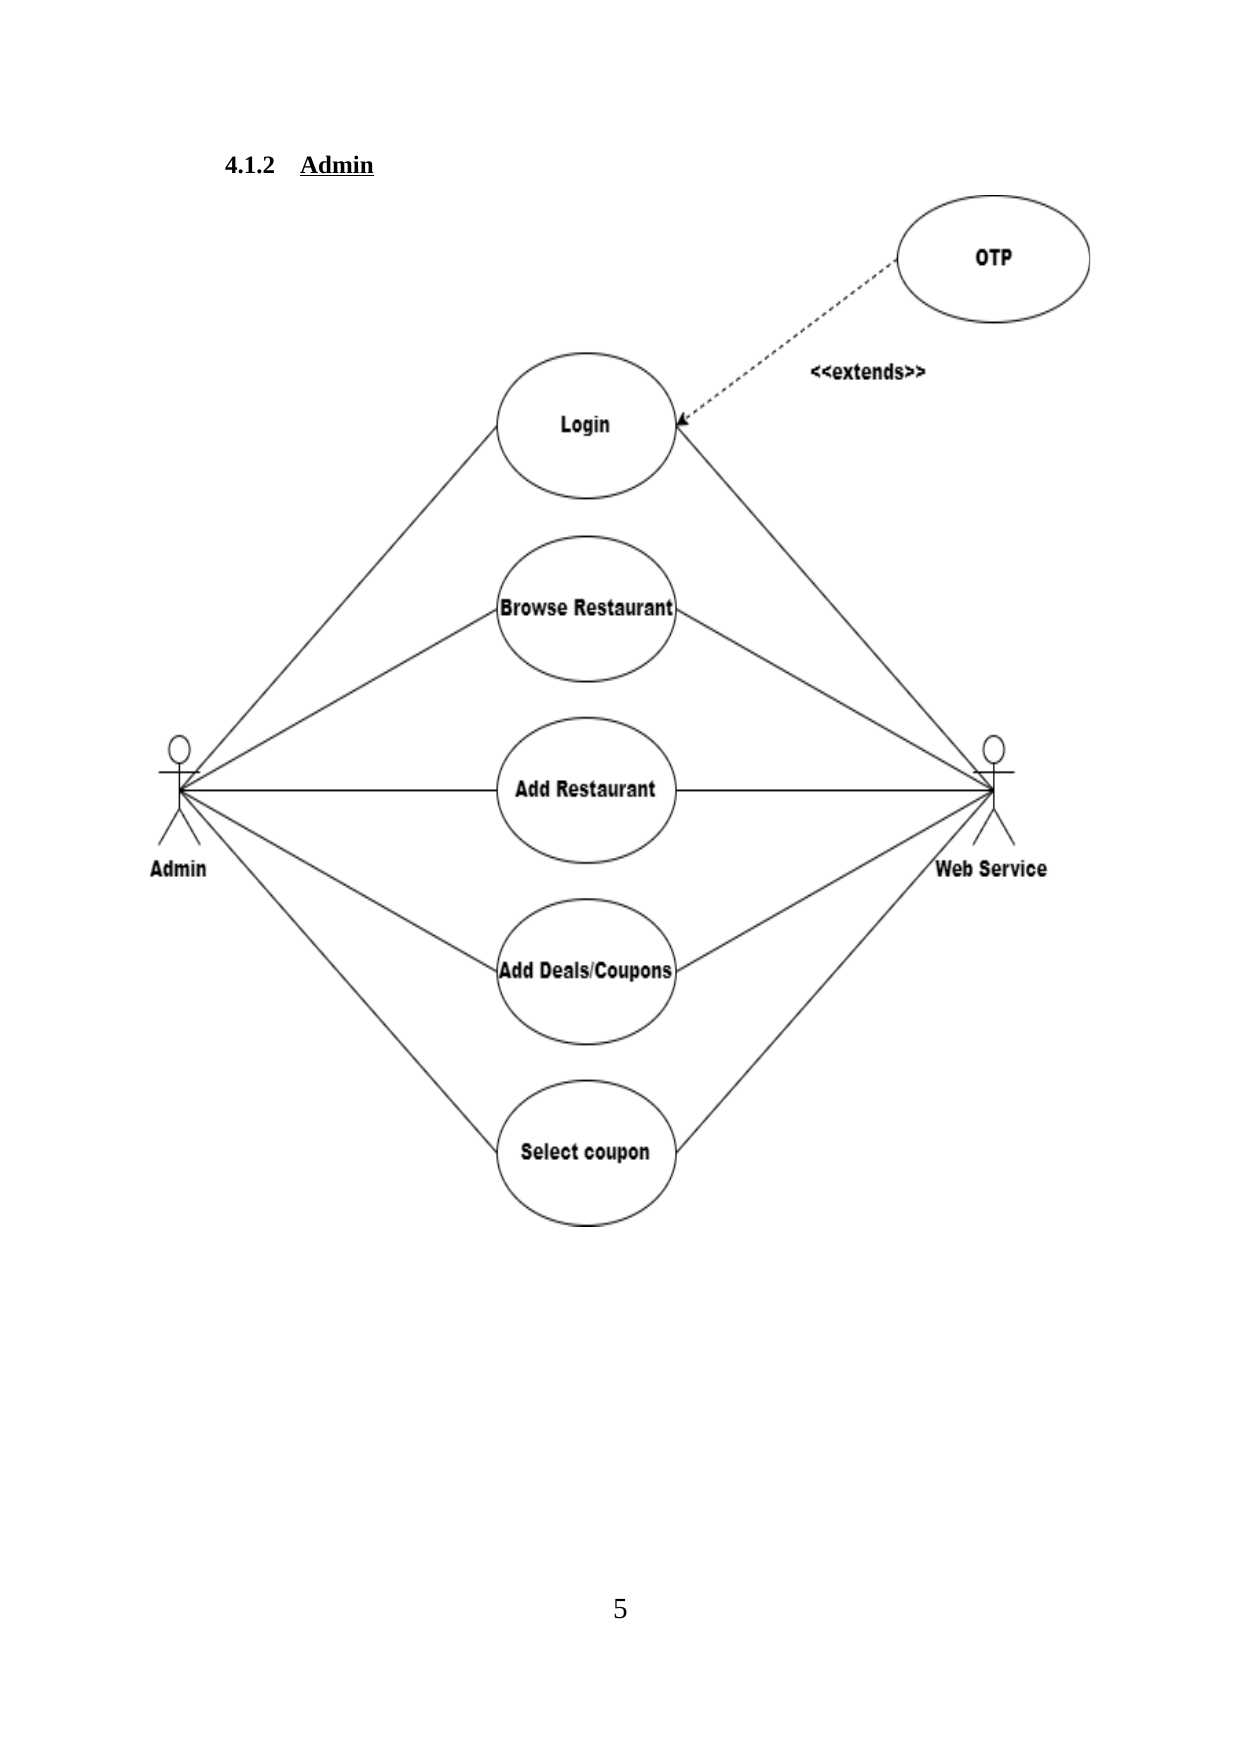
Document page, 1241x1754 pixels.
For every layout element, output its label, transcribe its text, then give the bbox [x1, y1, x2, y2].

picture [150, 195, 1091, 1227]
subtitle Admin [225, 150, 1090, 179]
